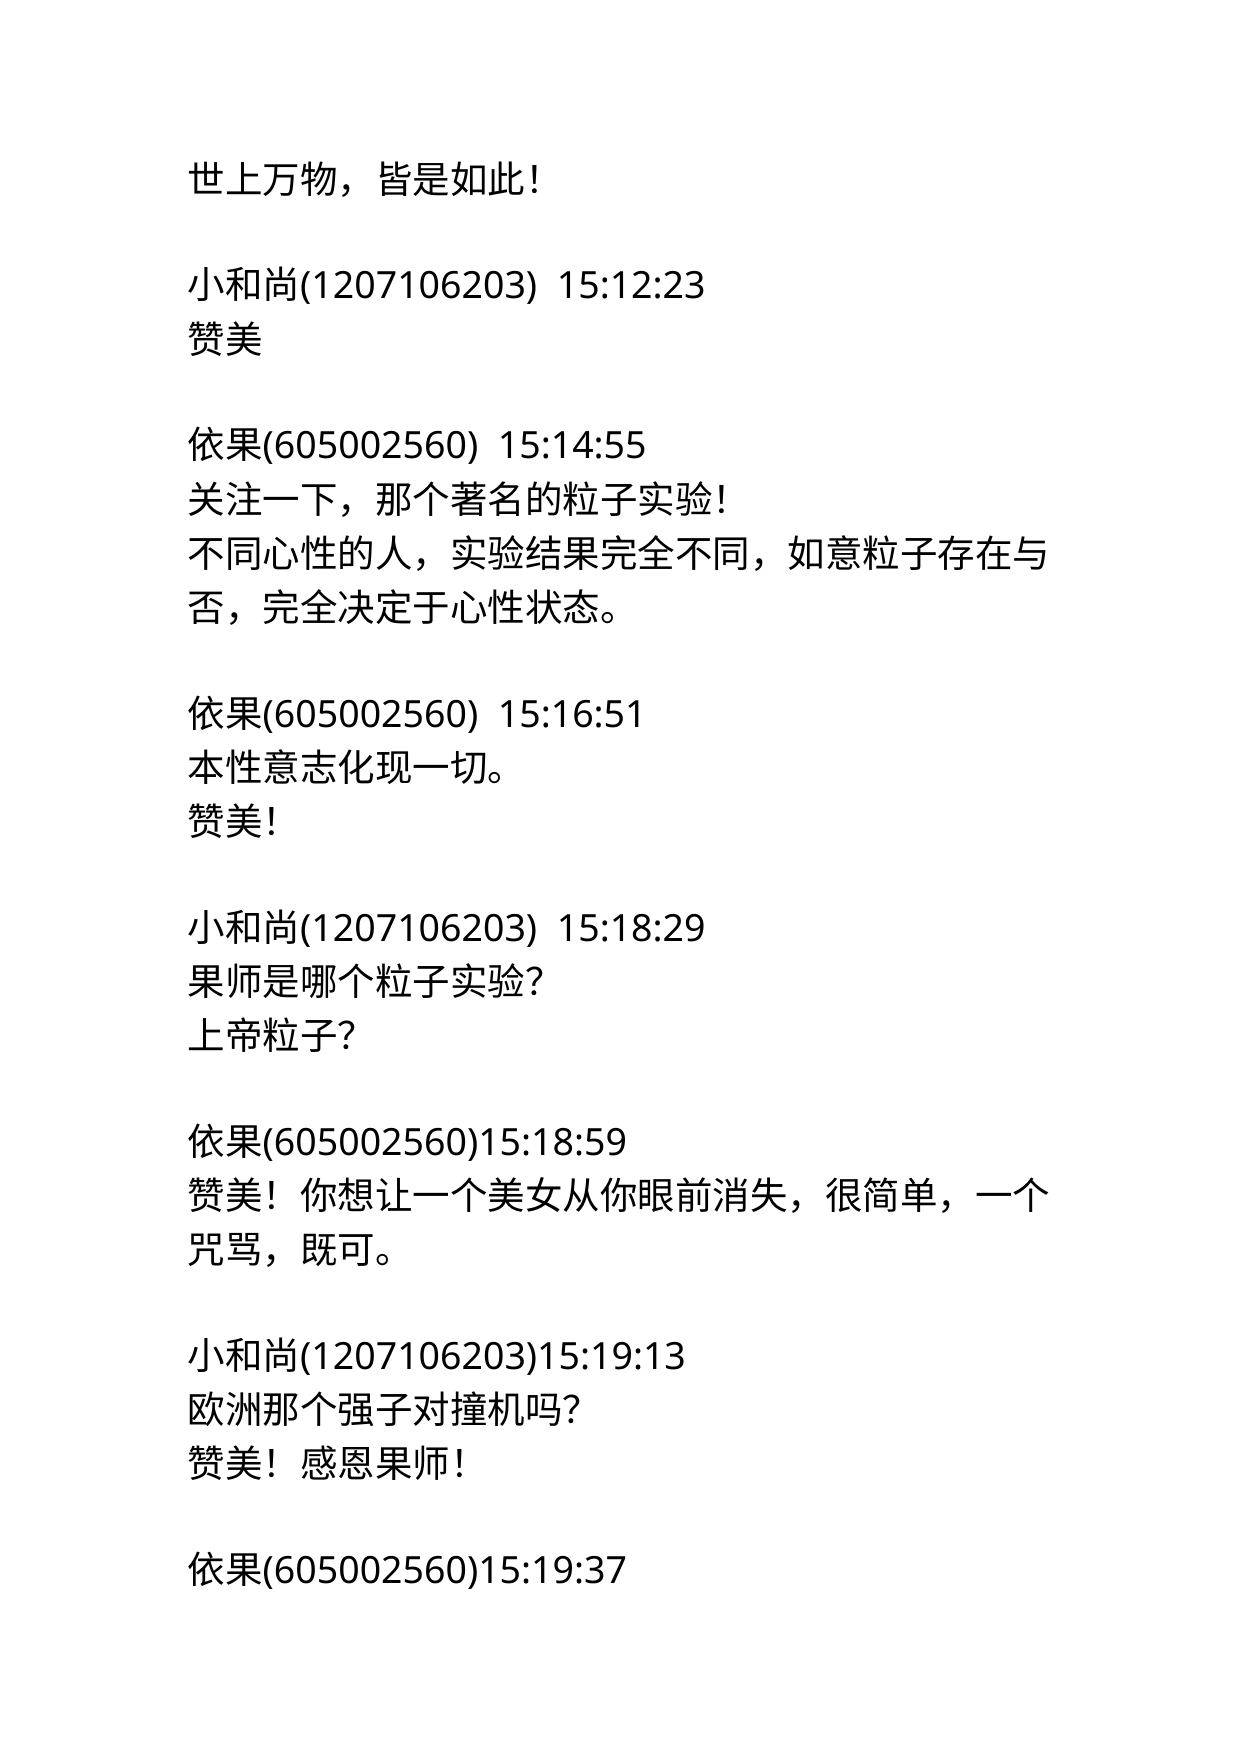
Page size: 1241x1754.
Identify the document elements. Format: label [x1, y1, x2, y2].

text [187, 150, 1053, 1594]
